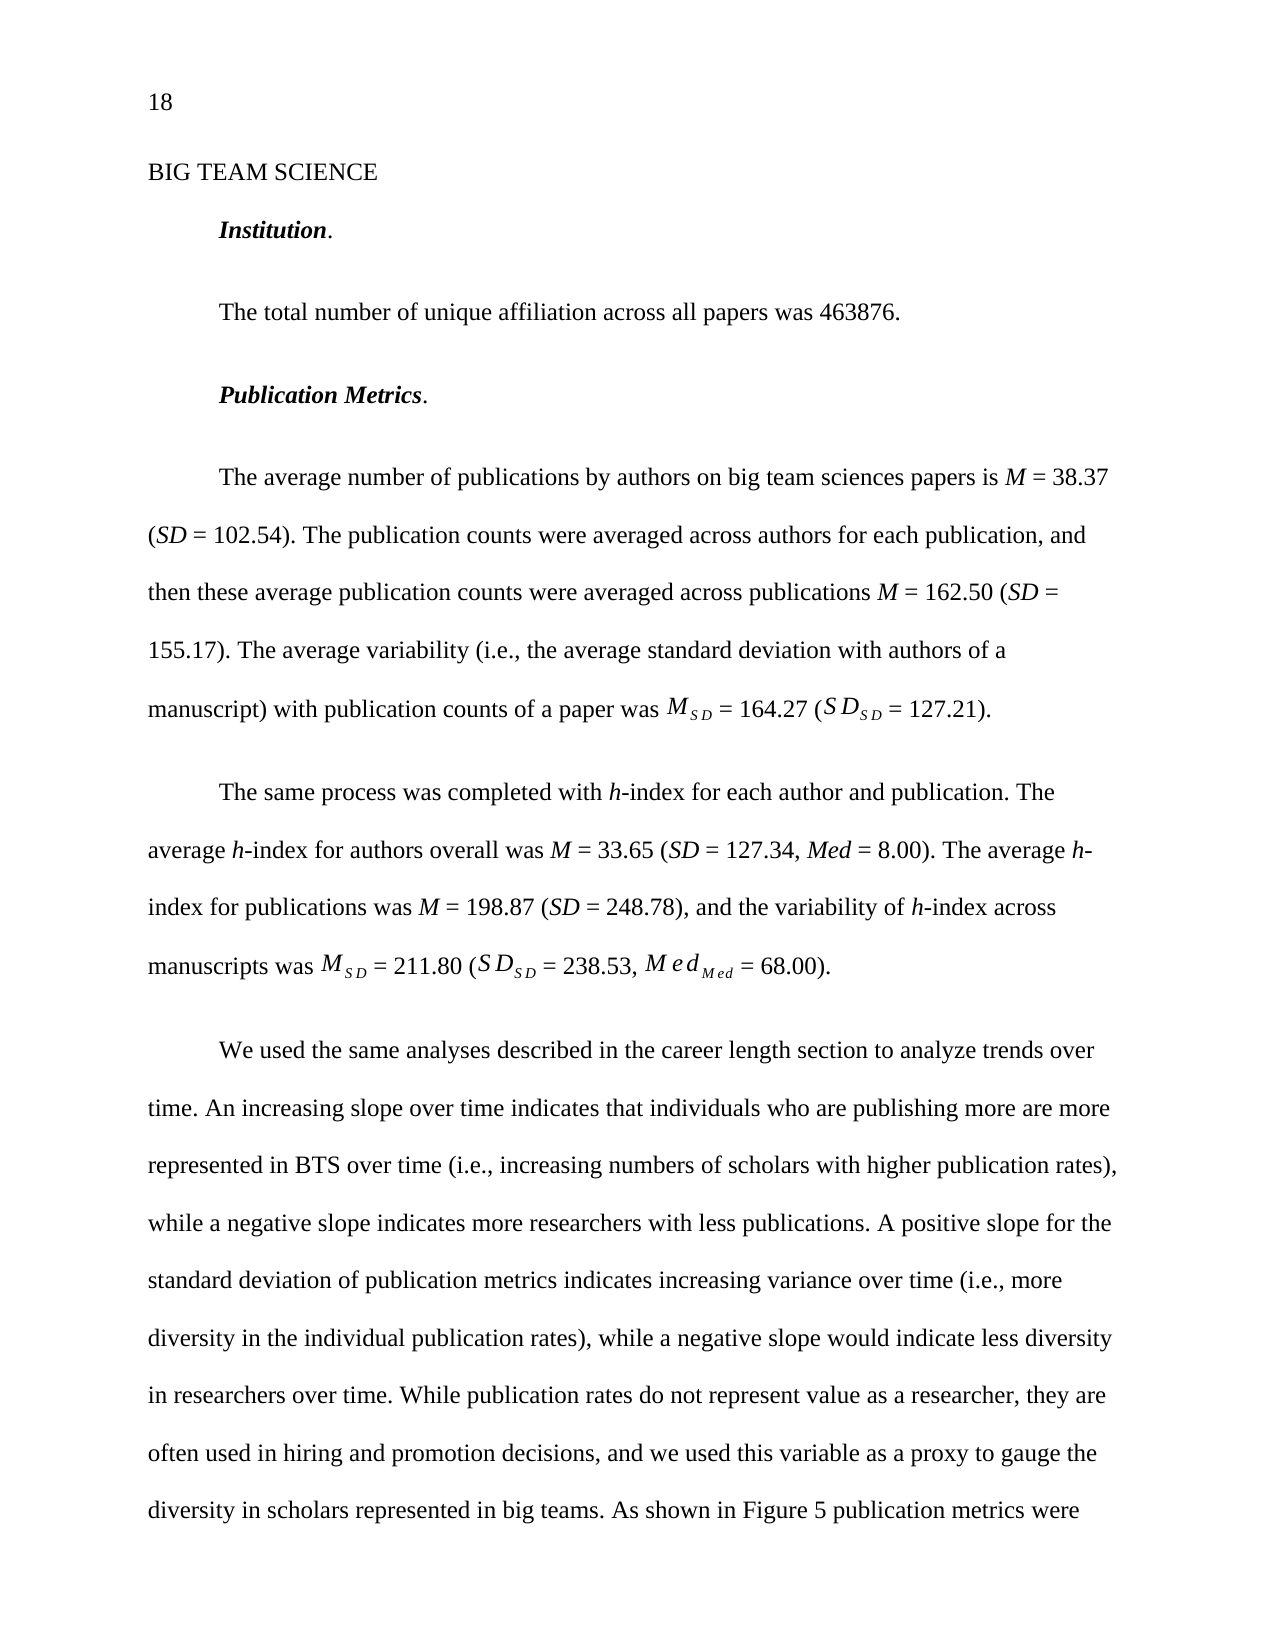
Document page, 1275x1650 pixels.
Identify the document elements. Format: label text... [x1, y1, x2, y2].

text Publication Metrics. [148, 380, 1127, 409]
text Institution. [148, 215, 1127, 244]
text The total number of unique affiliation across all papers was 463876. [148, 297, 1127, 326]
text The same process was completed with h-index for each author and publication. The average h-index for authors overall was M = 33.65 (SD = 127.34, Med = 8.00). The average h-index for publications was M = 198.87 (SD = 248.78), and the variability of h-index across manuscripts was = 211.80 ( = 238.53, = 68.00). [148, 777, 1127, 981]
text The average number of publications by authors on big team sciences papers is M = 38.37 (SD = 102.54). The publication counts were averaged across authors for each publication, and then these average publication counts were averaged across publications M = 162.50 (SD = 155.17). The average variability (i.e., the average standard deviation with authors of a manuscript) with publication counts of a paper was = 164.27 ( = 127.21). [148, 462, 1127, 724]
